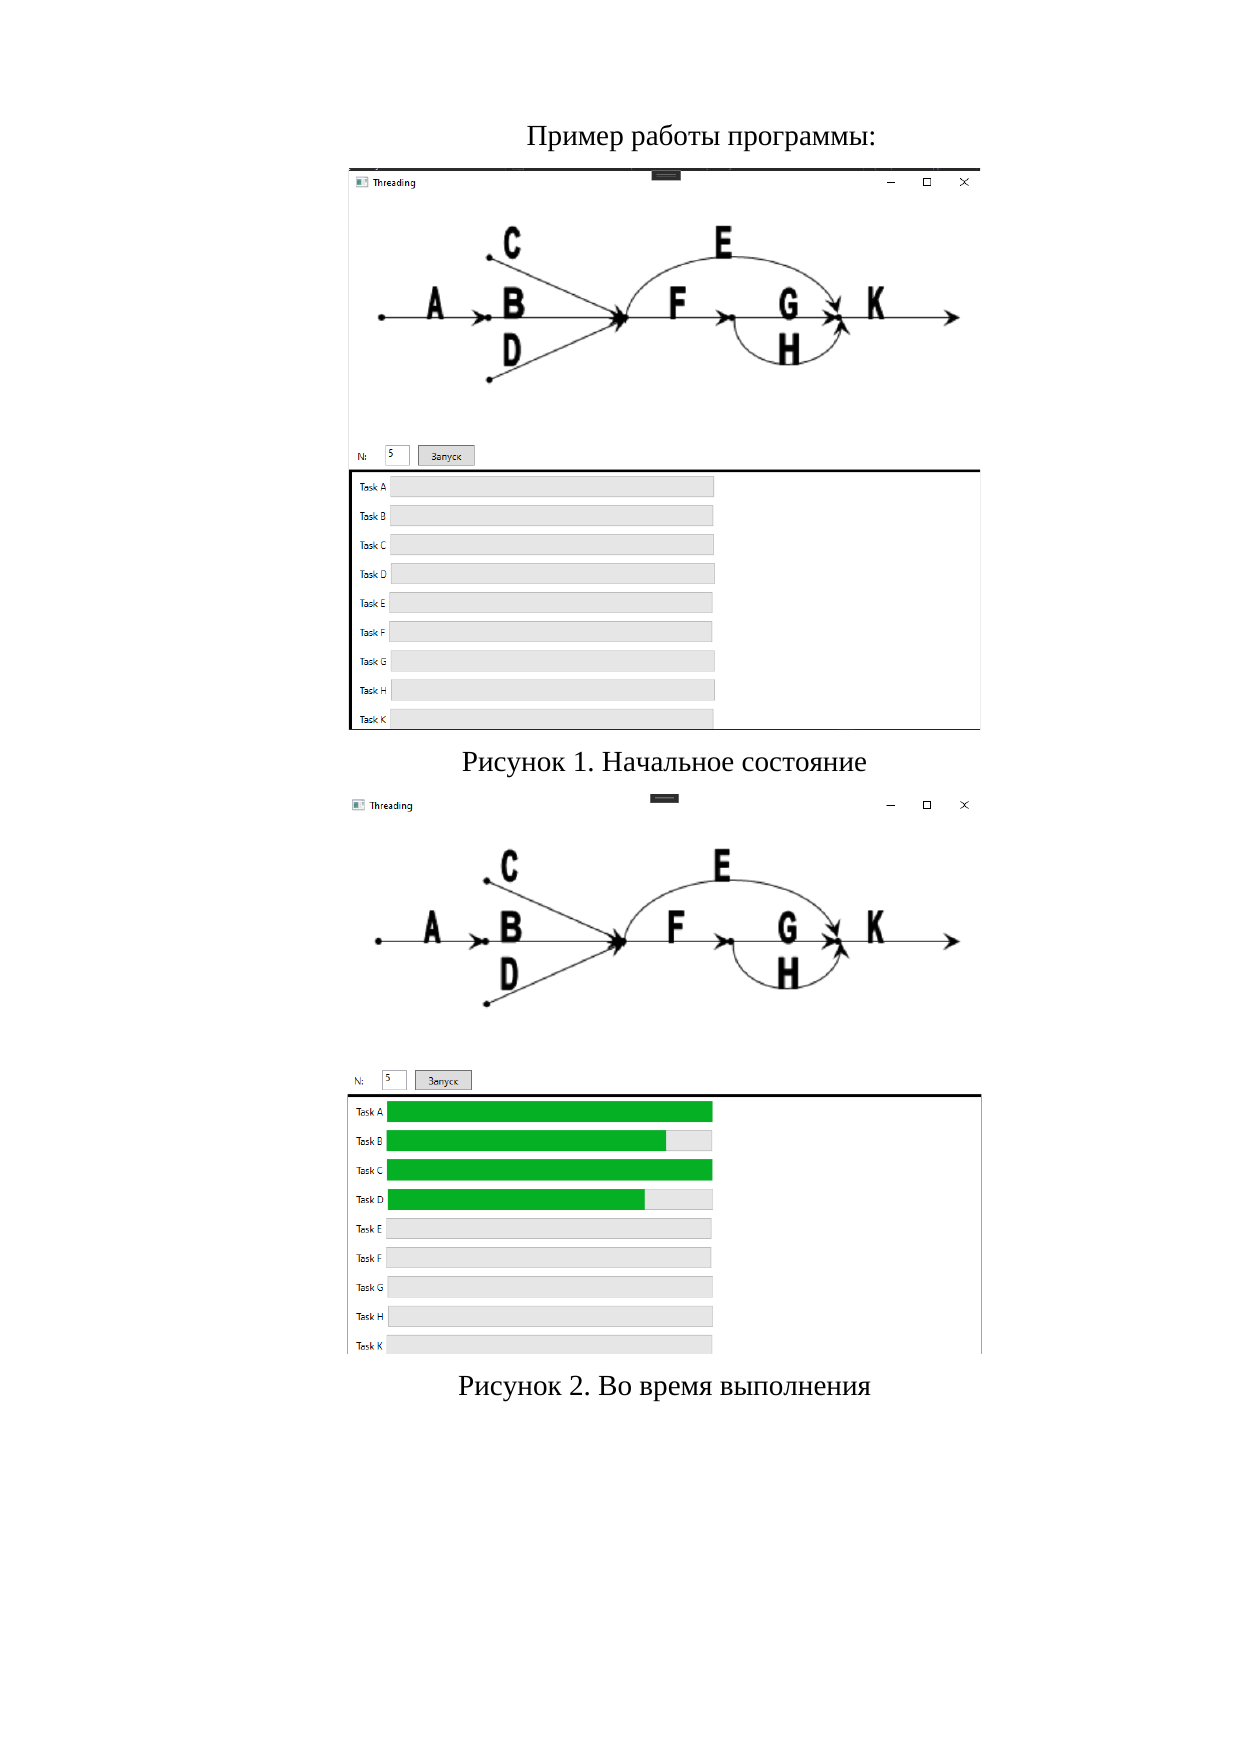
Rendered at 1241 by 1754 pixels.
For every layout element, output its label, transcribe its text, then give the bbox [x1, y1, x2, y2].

text Рисунок 2. Во время выполнения [177, 1368, 1152, 1402]
picture [348, 168, 980, 730]
text Пример работы программы: [177, 118, 1152, 152]
text Рисунок 1. Начальное состояние [177, 744, 1152, 777]
picture [347, 794, 982, 1354]
